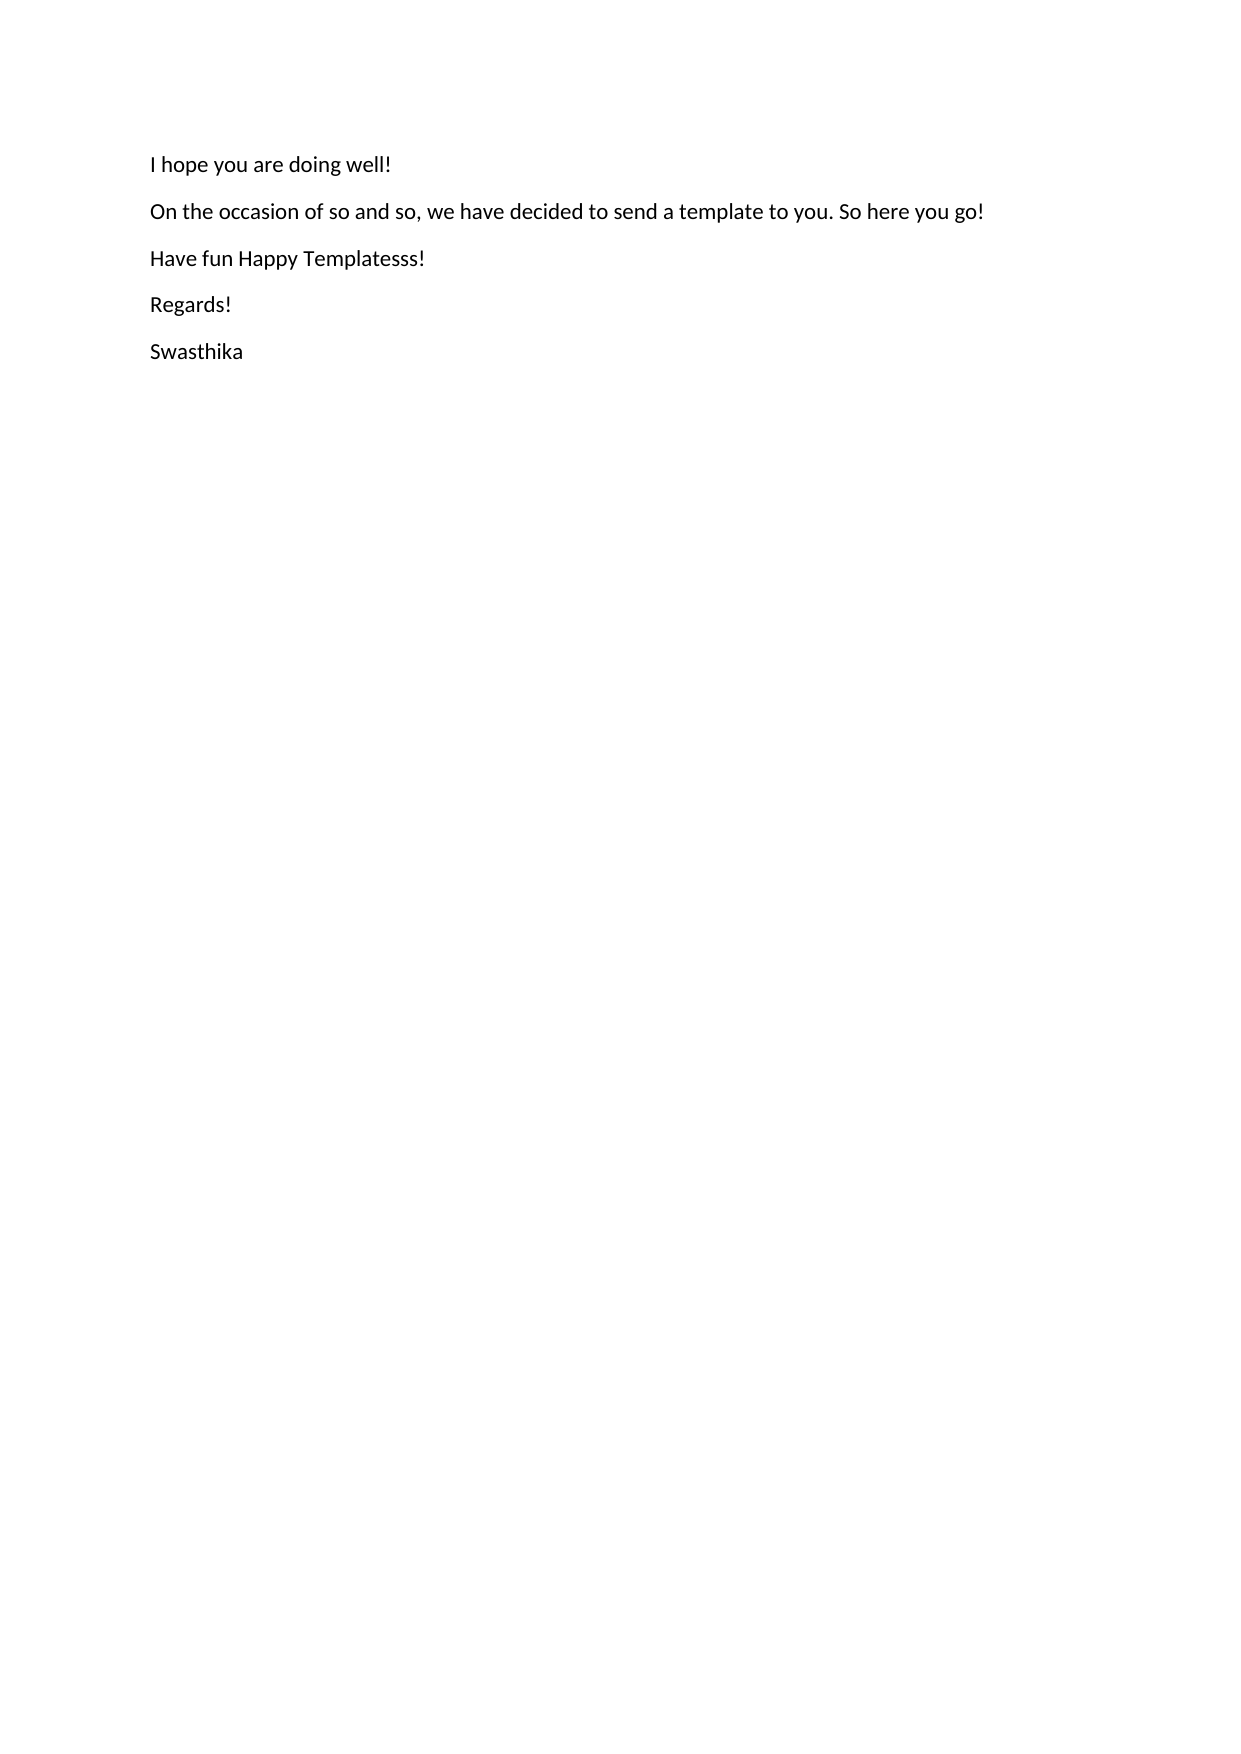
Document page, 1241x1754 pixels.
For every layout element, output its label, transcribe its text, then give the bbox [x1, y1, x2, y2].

text I hope you are doing well! [150, 150, 1090, 178]
text On the occasion of so and so, we have decided to send a template to you. So here you go! [150, 197, 1090, 225]
text Have fun Happy Templatesss! [150, 244, 1090, 272]
text Swasthika [150, 337, 1090, 366]
text Regards! [150, 291, 1090, 319]
